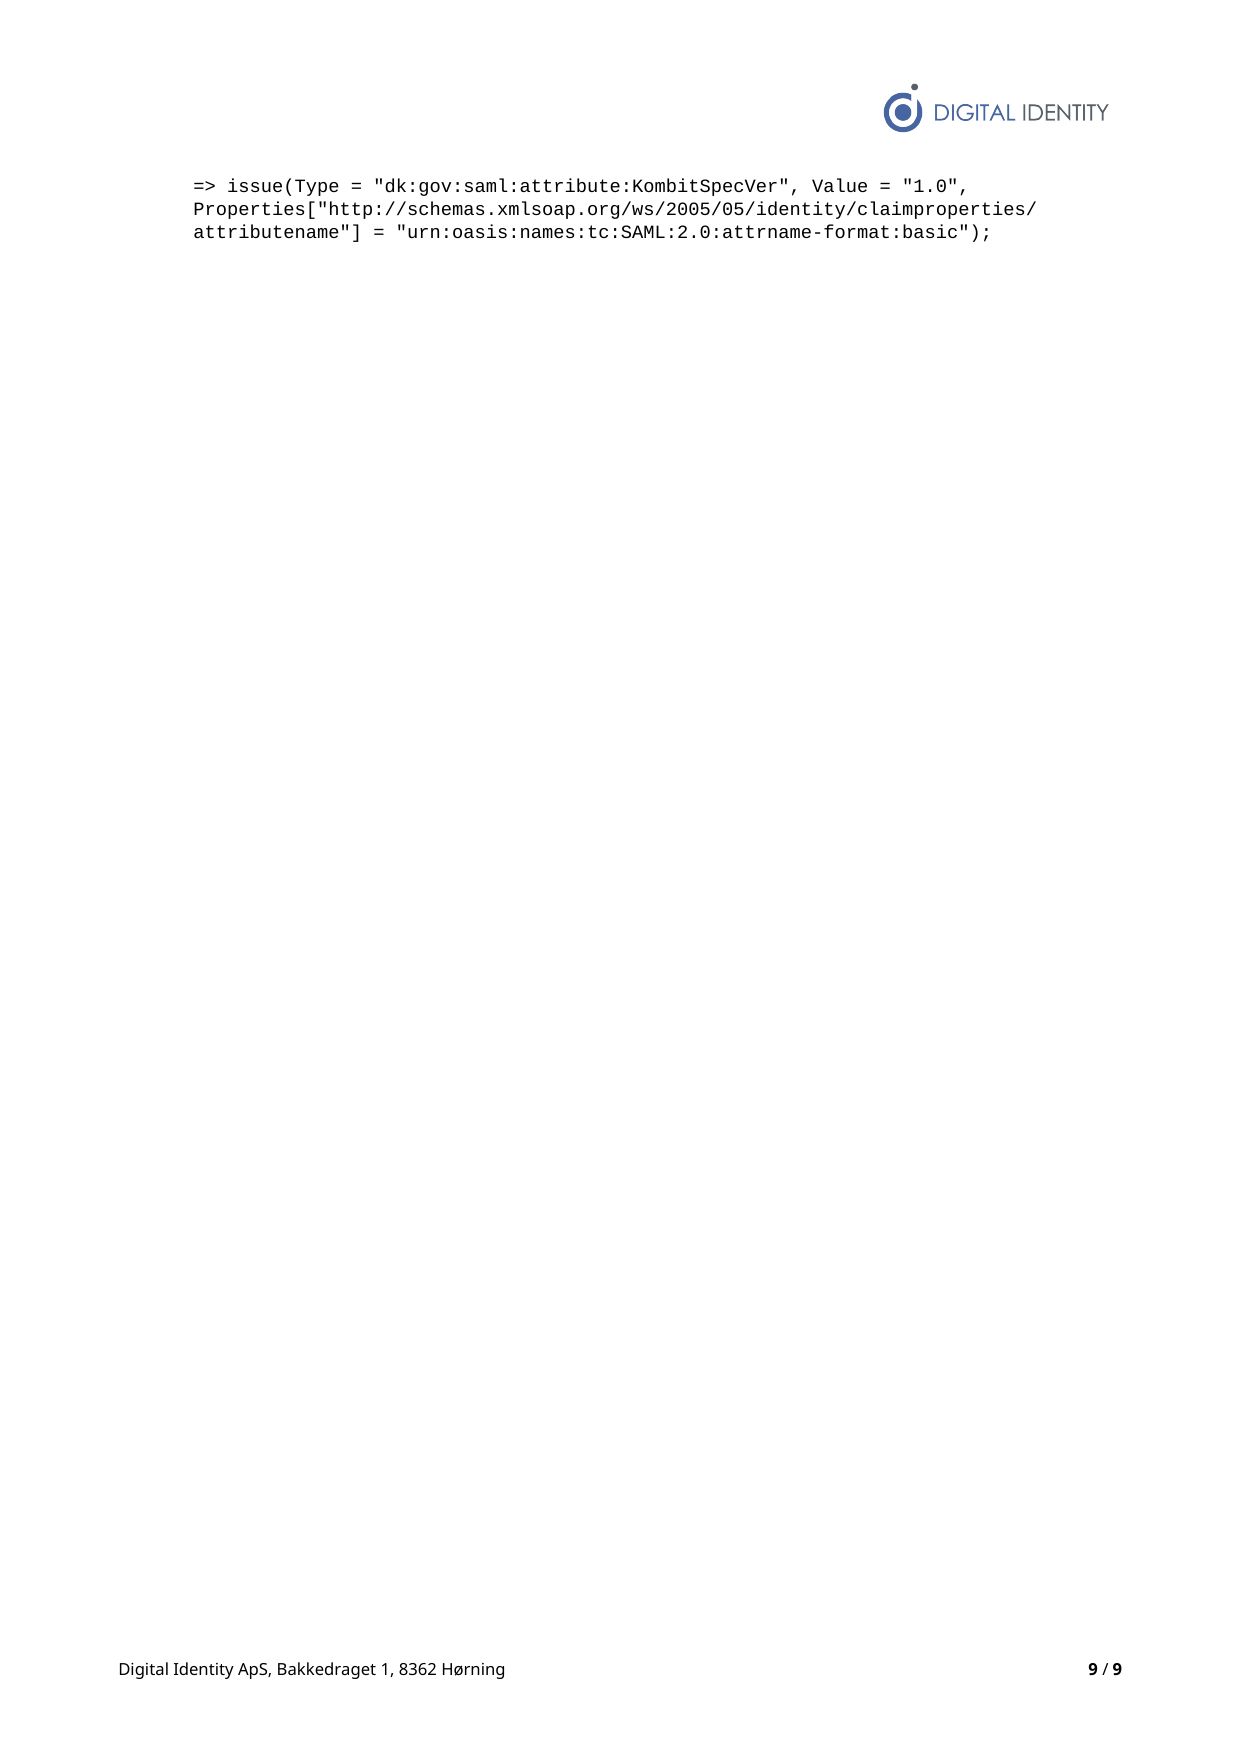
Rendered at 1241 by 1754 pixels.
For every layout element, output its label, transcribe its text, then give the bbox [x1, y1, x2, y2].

picture [864, 73, 1123, 145]
text => issue(Type = "dk:gov:saml:attribute:KombitSpecVer", Value = "1.0", Properties["http://schemas.xmlsoap.org/ws/2005/05/identity/claimproperties/attributename"] = "urn:oasis:names:tc:SAML:2.0:attrname-format:basic"); [193, 177, 1122, 244]
